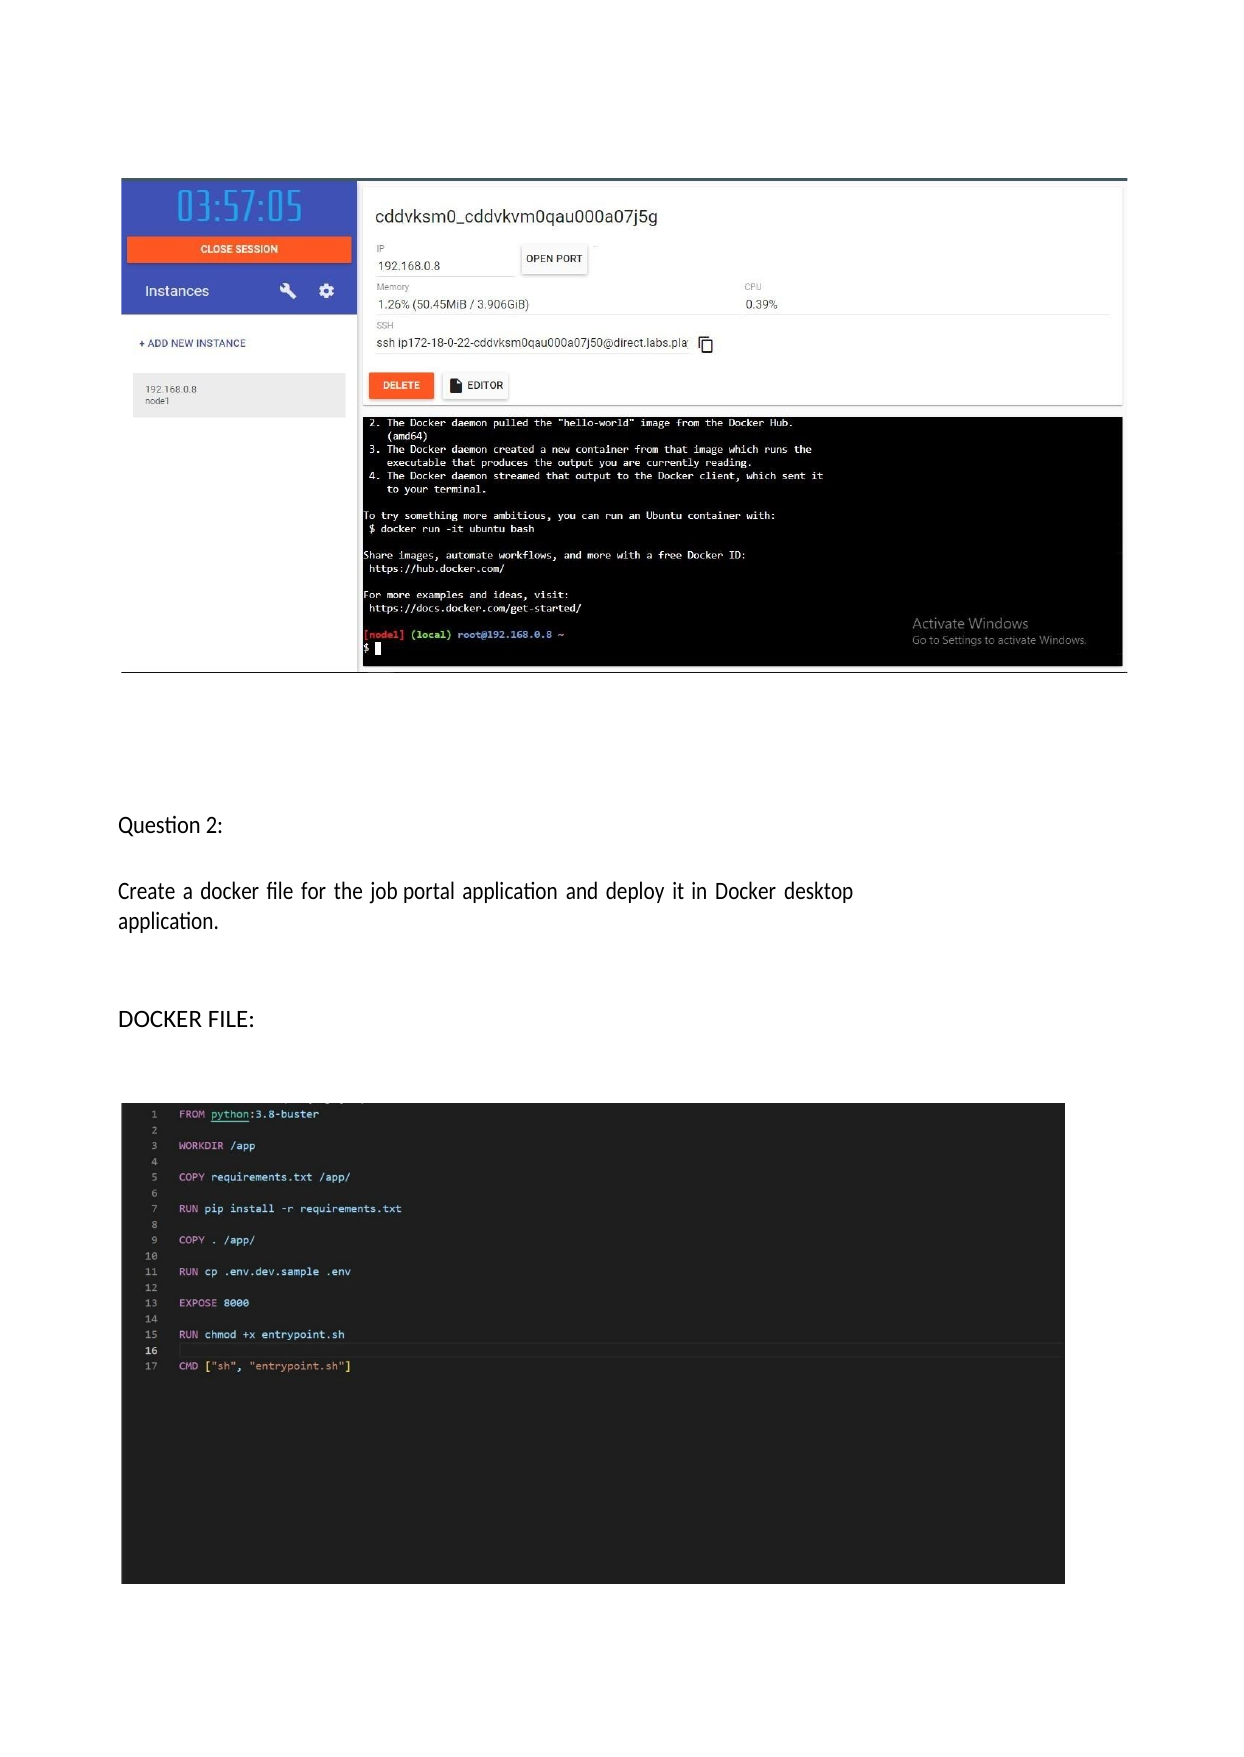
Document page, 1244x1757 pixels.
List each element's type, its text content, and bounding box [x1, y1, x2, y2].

text Create a docker file for the job portal application and deploy it in Docker desktop [118, 875, 1169, 906]
text Question 2: [118, 810, 1169, 840]
text application. [118, 906, 1169, 936]
picture [121, 1103, 1065, 1584]
text DOCKER FILE: [118, 1003, 1169, 1034]
picture [121, 178, 1128, 673]
